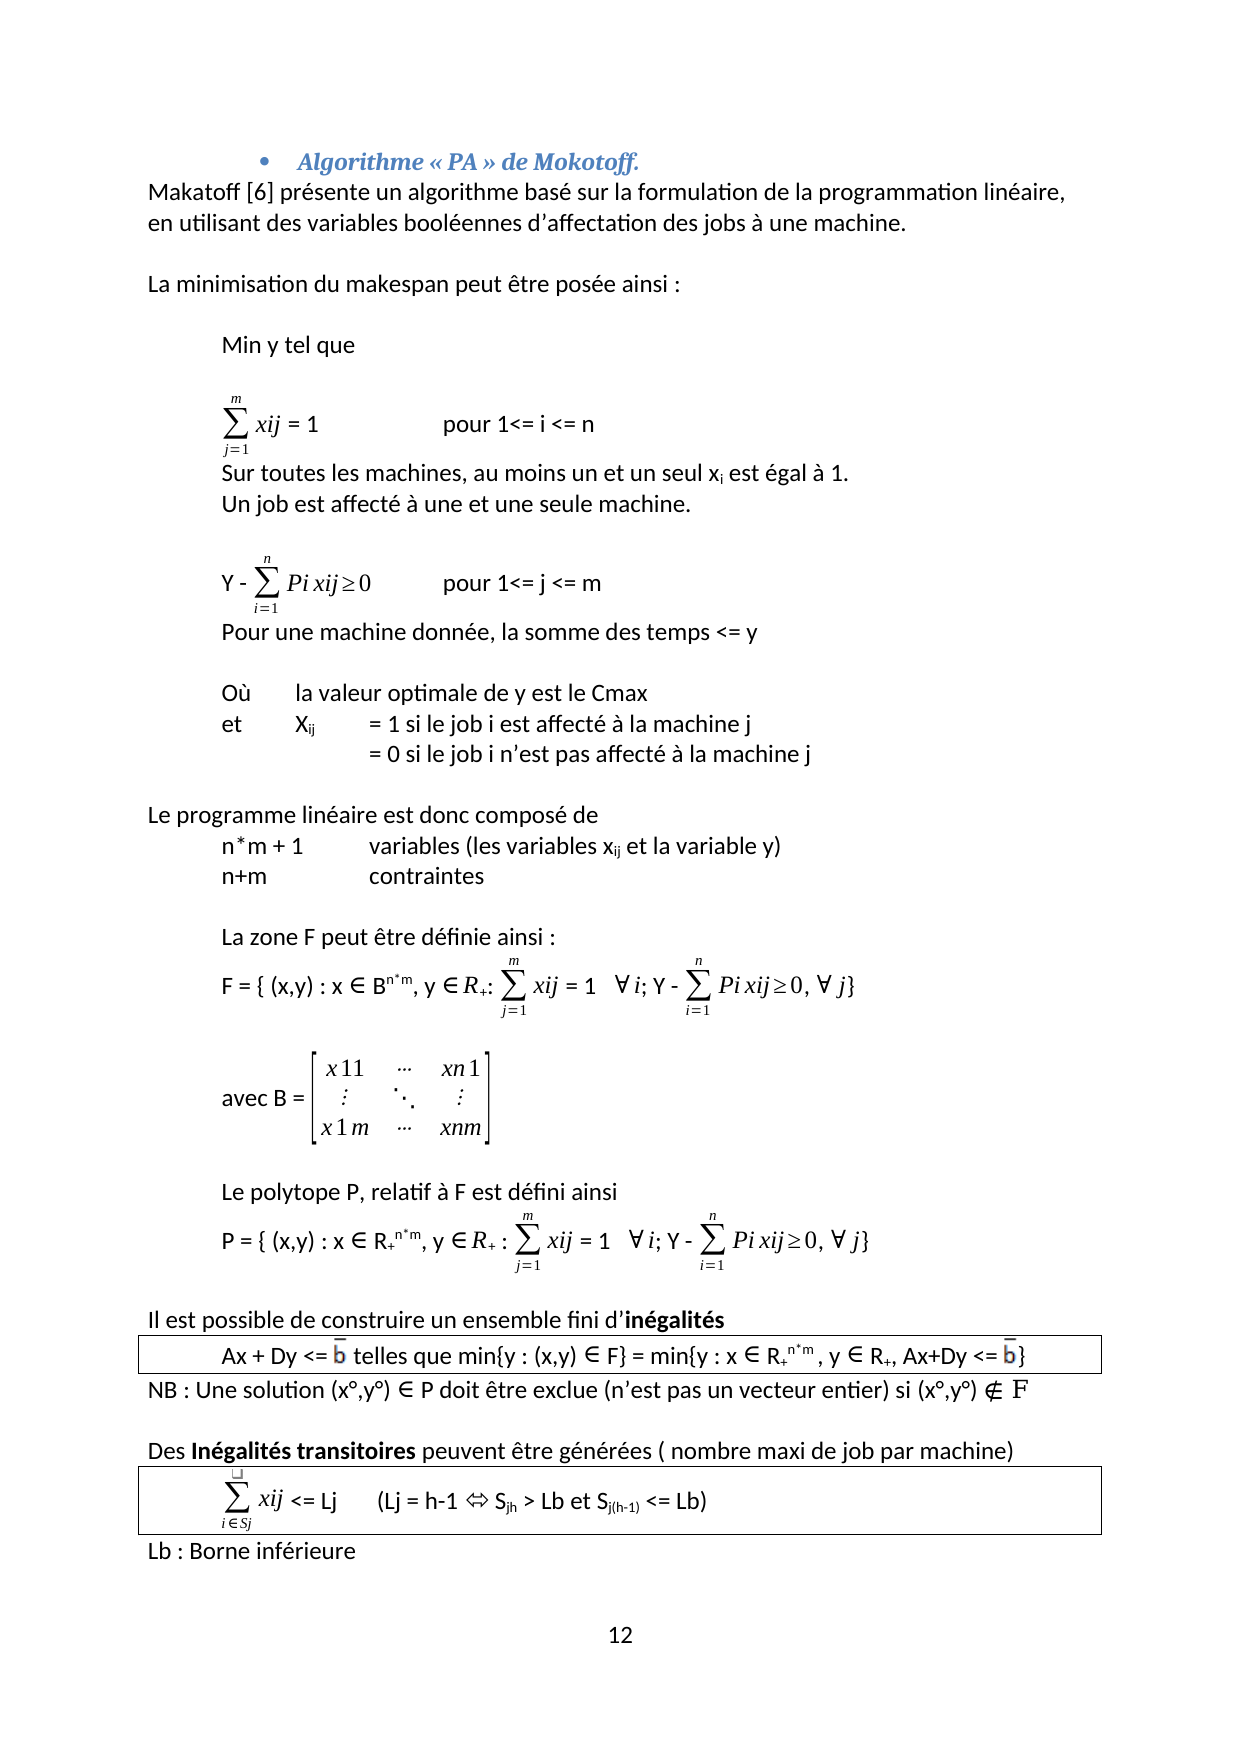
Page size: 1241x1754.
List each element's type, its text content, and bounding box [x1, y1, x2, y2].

text avec B = [148, 1050, 1093, 1146]
text Makatoff [6] présente un algorithme basé sur la formulation de la programmation linéaire, en utilisant des variables booléennes d’affectation des jobs à une machine. [148, 176, 1093, 237]
text n+m contraintes [148, 860, 1093, 891]
text Sur toutes les machines, au moins un et un seul xi est égal à 1. [148, 457, 1093, 488]
text n*m + 1 variables (les variables xij et la variable y) [148, 830, 1093, 860]
text P = { (x,y) : x R+n*m, y + : = 1 ; Y - , } [148, 1207, 1093, 1274]
picture [333, 1338, 348, 1365]
picture [1003, 1338, 1018, 1365]
text Le polytope P, relatif à F est défini ainsi [148, 1176, 1093, 1207]
text Un job est affecté à une et une seule machine. [148, 488, 1093, 518]
subtitle Algorithme « PA » de Mokotoff. [260, 148, 1093, 176]
text = 0 si le job i n’est pas affecté à la machine j [148, 738, 1093, 769]
text Min y tel que [148, 329, 1093, 359]
text Il est possible de construire un ensemble fini d’inégalités [148, 1304, 1093, 1335]
text La minimisation du makespan peut être posée ainsi : [148, 268, 1093, 298]
text Lb : Borne inférieure [148, 1535, 1093, 1566]
text et Xij = 1 si le job i est affecté à la machine j [148, 708, 1093, 738]
text La zone F peut être définie ainsi : [148, 921, 1093, 952]
text Y - pour 1<= j <= m [148, 549, 1093, 616]
text F = { (x,y) : x Bn*m, y +: = 1 ; Y - , } [148, 952, 1093, 1019]
text NB : Une solution (x°,y°) P doit être exclue (n’est pas un vecteur entier) si (x°,y°) ∉ F [148, 1374, 1093, 1405]
text Où la valeur optimale de y est le Cmax [148, 677, 1093, 708]
text Le programme linéaire est donc composé de [148, 799, 1093, 830]
text Des Inégalités transitoires peuvent être générées ( nombre maxi de job par machine) [148, 1436, 1093, 1466]
text <= Lj (Lj = h-1 Sjh > Lb et Sj(h-1) <= Lb) [139, 1467, 1101, 1534]
text = 1 pour 1<= i <= n [148, 390, 1093, 457]
text Ax + Dy <= telles que min{y : (x,y) F} = min{y : x R+n*m , y R+, Ax+Dy <= } [139, 1336, 1101, 1373]
text Pour une machine donnée, la somme des temps <= y [148, 616, 1093, 647]
